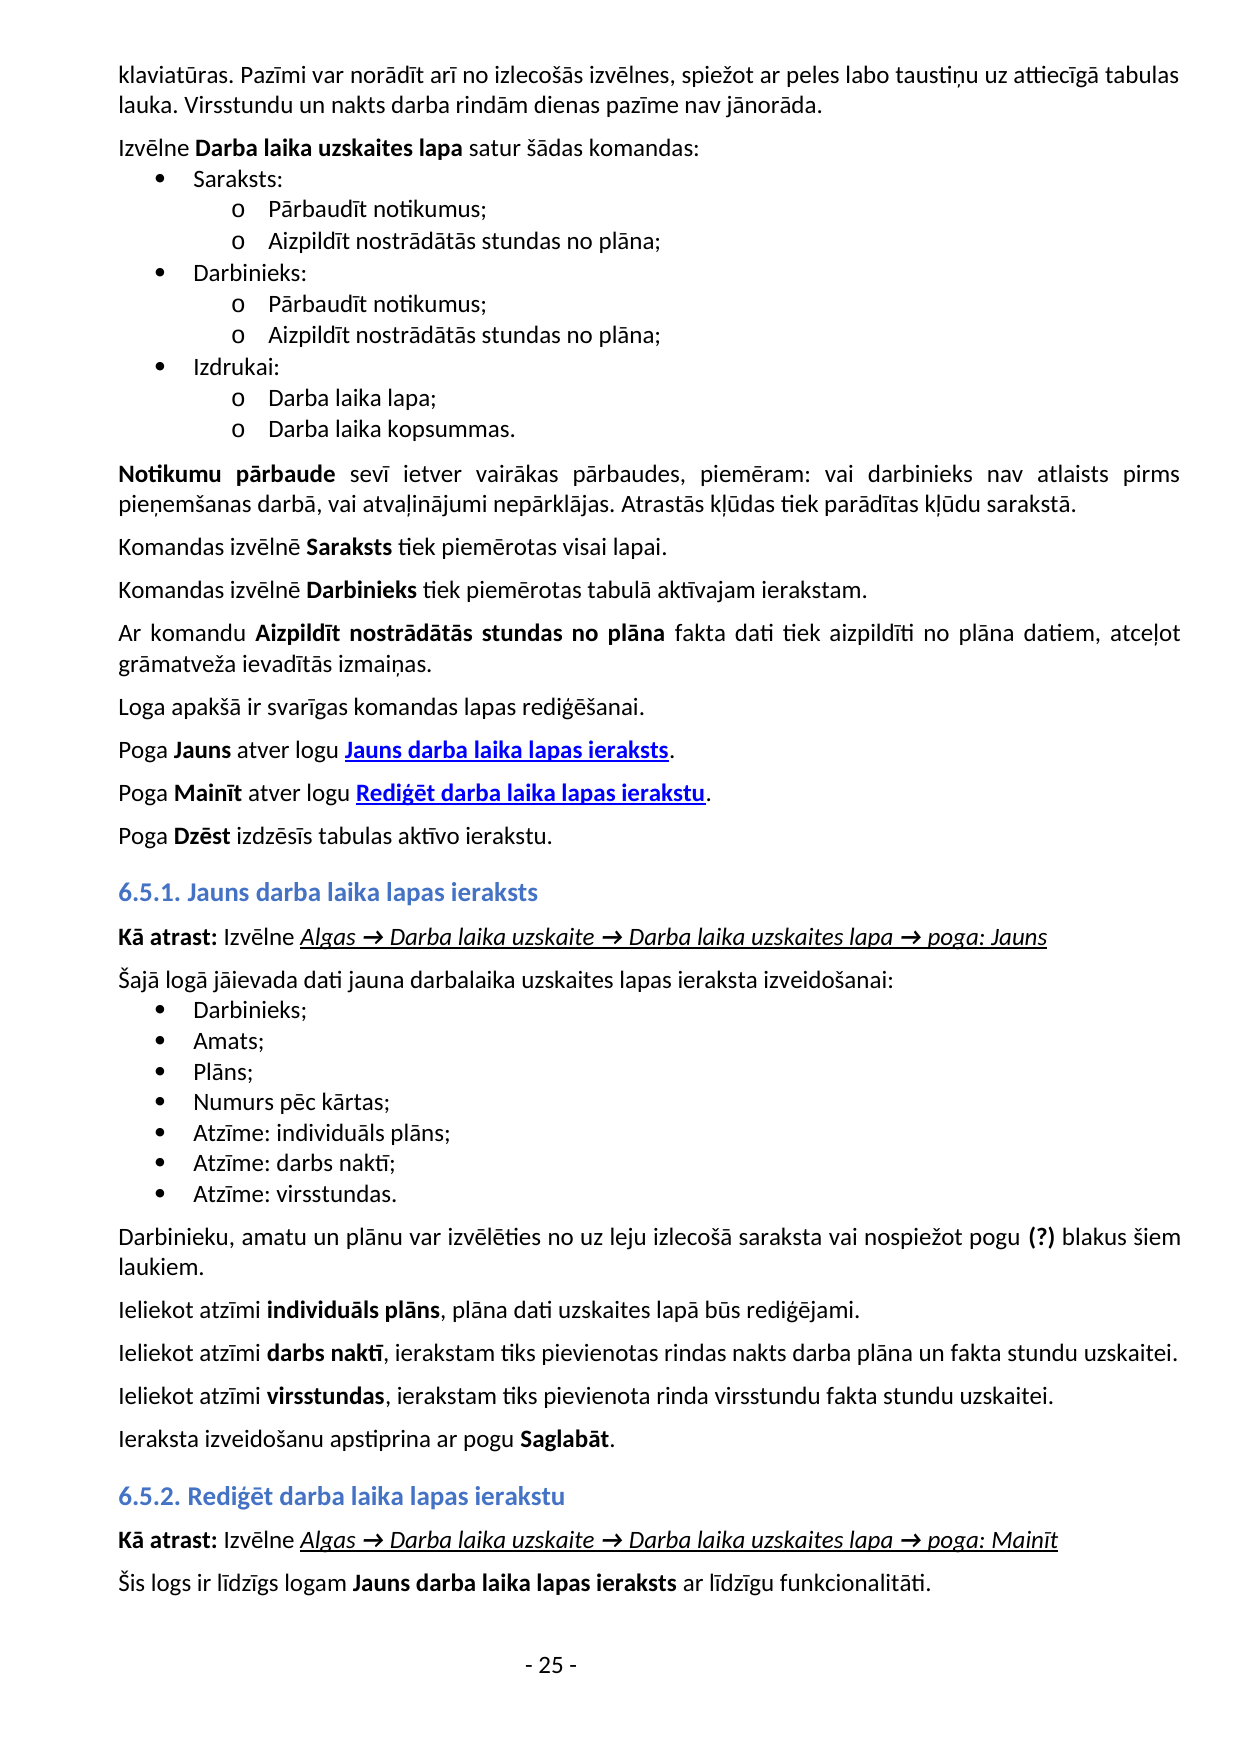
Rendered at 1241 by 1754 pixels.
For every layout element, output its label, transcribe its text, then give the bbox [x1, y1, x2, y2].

text Atzīme: individuāls plāns; [156, 1117, 1181, 1147]
text Ieliekot atzīmi virsstundas, ierakstam tiks pievienota rinda virsstundu fakta stundu uzskaitei. [118, 1380, 1181, 1411]
text Darbinieks: [156, 257, 1181, 288]
text Ieliekot atzīmi darbs naktī, ierakstam tiks pievienotas rindas nakts darba plāna un fakta stundu uzskaitei. [118, 1337, 1181, 1368]
subtitle Jauns darba laika lapas ieraksts [118, 876, 1181, 908]
text Ar komandu Aizpildīt nostrādātās stundas no plāna fakta dati tiek aizpildīti no plāna datiem, atceļot grāmatveža ievadītās izmaiņas. [118, 617, 1181, 678]
text Šis logs ir līdzīgs logam Jauns darba laika lapas ieraksts ar līdzīgu funkcionalitāti. [118, 1567, 1181, 1598]
text Komandas izvēlnē Saraksts tiek piemērotas visai lapai. [118, 531, 1181, 562]
text Amats; [156, 1025, 1181, 1056]
list Aizpildīt nostrādātās stundas no plāna; [231, 225, 1181, 257]
text Plāns; [156, 1056, 1181, 1086]
text Kā atrast: Izvēlne Algas → Darba laika uzskaite → Darba laika uzskaites lapa → poga: Mainīt [118, 1524, 1181, 1555]
list Darba laika kopsummas. [231, 413, 1181, 445]
text Atzīme: darbs naktī; [156, 1147, 1181, 1178]
text Numurs pēc kārtas; [156, 1086, 1181, 1117]
text Kā atrast: Izvēlne Algas → Darba laika uzskaite → Darba laika uzskaites lapa → poga: Jauns [118, 921, 1181, 952]
text Šajā logā jāievada dati jauna darbalaika uzskaites lapas ieraksta izveidošanai: [118, 964, 1181, 994]
text Darbinieks; [156, 994, 1181, 1025]
text Izvēlne Darba laika uzskaites lapa satur šādas komandas: [118, 133, 1181, 163]
text Ieraksta izveidošanu apstiprina ar pogu Saglabāt. [118, 1423, 1181, 1454]
text Komandas izvēlnē Darbinieks tiek piemērotas tabulā aktīvajam ierakstam. [118, 574, 1181, 605]
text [118, 59, 1181, 120]
text Poga Jauns atver logu Jauns darba laika lapas ieraksts. [118, 734, 1181, 764]
text Notikumu pārbaude sevī ietver vairākas pārbaudes, piemēram: vai darbinieks nav atlaists pirms pieņemšanas darbā, vai atvaļinājumi nepārklājas. Atrastās kļūdas tiek parādītas kļūdu sarakstā. [118, 458, 1181, 519]
list Pārbaudīt notikumus; [231, 288, 1181, 319]
text Poga Mainīt atver logu Rediģēt darba laika lapas ierakstu. [118, 777, 1181, 807]
list Aizpildīt nostrādātās stundas no plāna; [231, 319, 1181, 351]
text Loga apakšā ir svarīgas komandas lapas rediģēšanai. [118, 691, 1181, 721]
list Pārbaudīt notikumus; [231, 194, 1181, 225]
text Atzīme: virsstundas. [156, 1178, 1181, 1208]
text Saraksts: [156, 163, 1181, 194]
text Ieliekot atzīmi individuāls plāns, plāna dati uzskaites lapā būs rediģējami. [118, 1294, 1181, 1325]
text Izdrukai: [156, 351, 1181, 382]
subtitle Rediģēt darba laika lapas ierakstu [118, 1479, 1181, 1512]
text Darbinieku, amatu un plānu var izvēlēties no uz leju izlecošā saraksta vai nospiežot pogu (?) blakus šiem laukiem. [118, 1221, 1181, 1282]
text Poga Dzēst izdzēsīs tabulas aktīvo ierakstu. [118, 820, 1181, 851]
list Darba laika lapa; [231, 382, 1181, 413]
